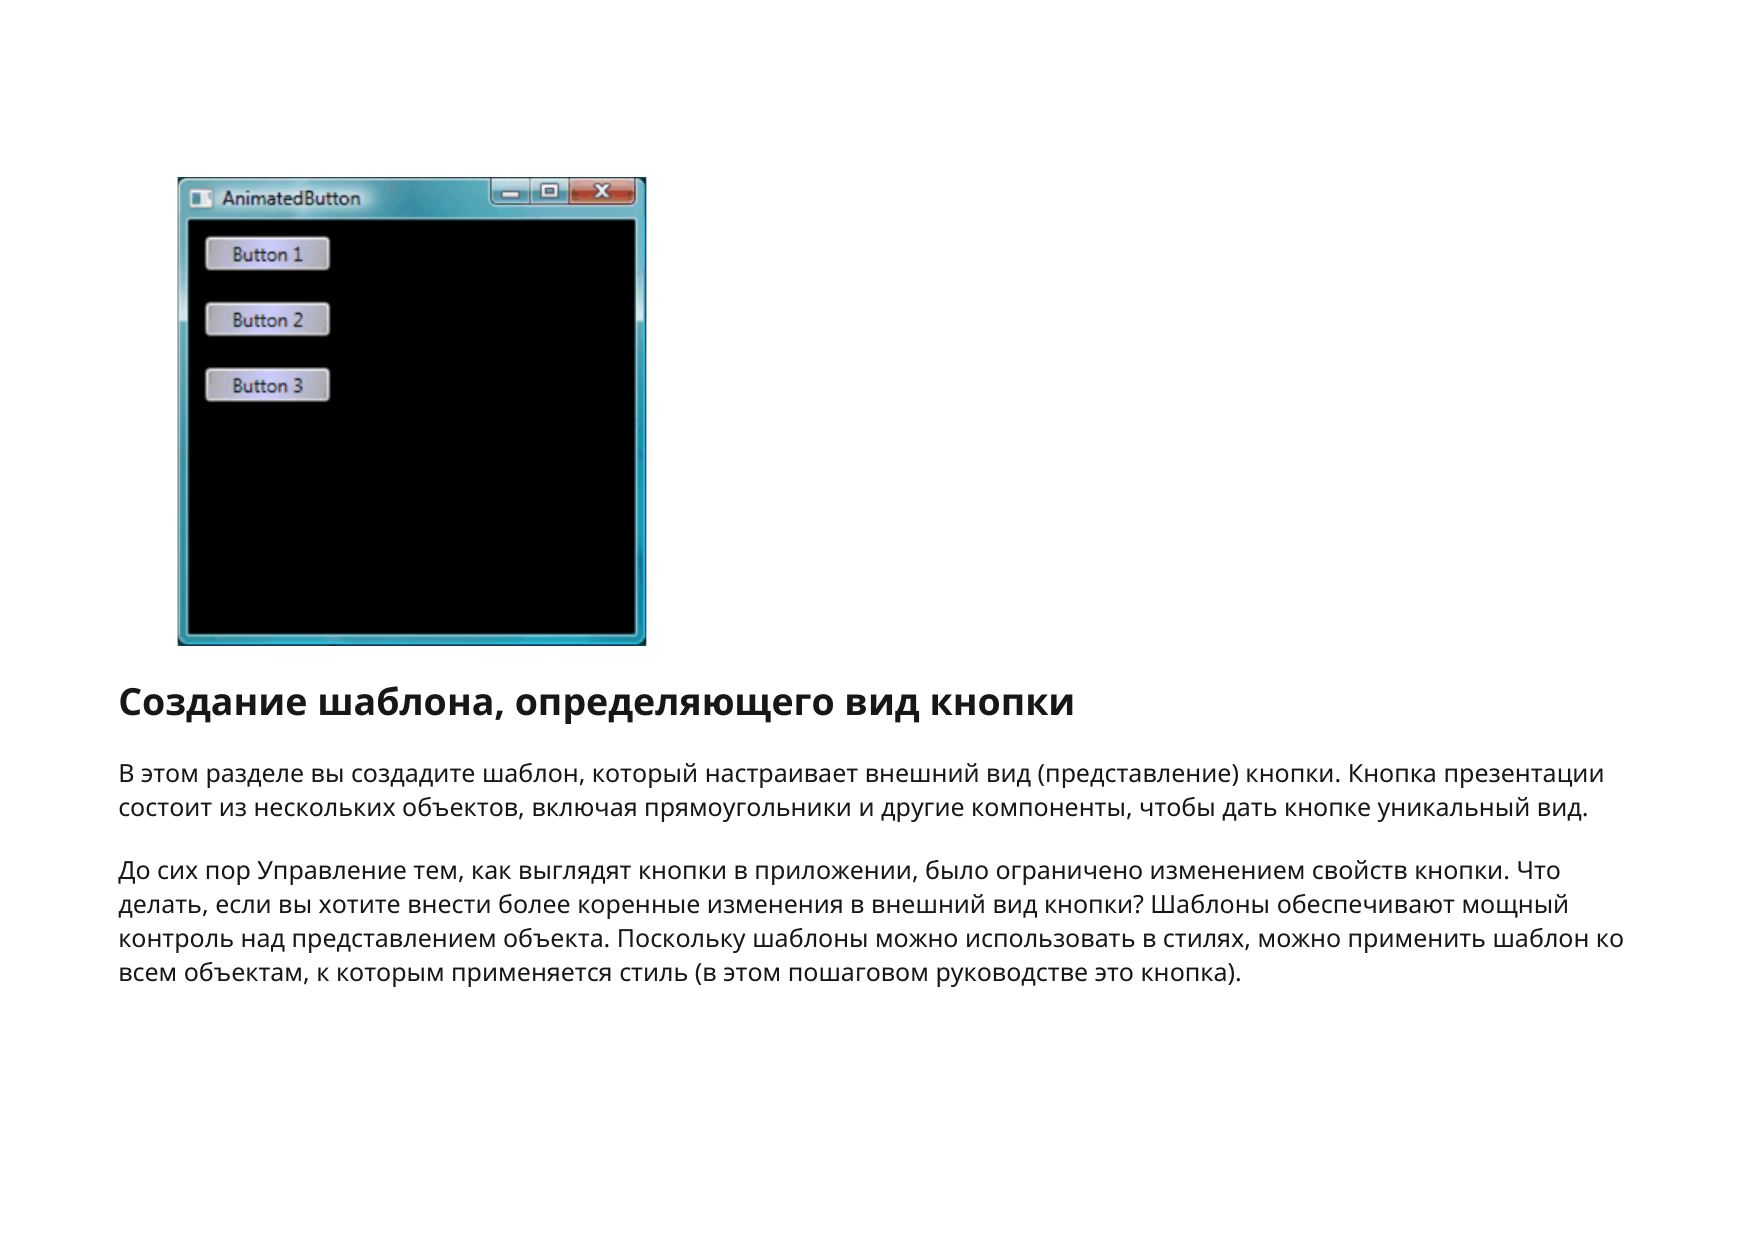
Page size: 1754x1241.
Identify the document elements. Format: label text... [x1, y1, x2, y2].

subtitle Создание шаблона, определяющего вид кнопки [118, 675, 1636, 726]
picture [177, 177, 647, 646]
text До сих пор Управление тем, как выглядят кнопки в приложении, было ограничено изменением свойств кнопки. Что делать, если вы хотите внести более коренные изменения в внешний вид кнопки? Шаблоны обеспечивают мощный контроль над представлением объекта. Поскольку шаблоны можно использовать в стилях, можно применить шаблон ко всем объектам, к которым применяется стиль (в этом пошаговом руководстве это кнопка). [118, 853, 1636, 989]
text В этом разделе вы создадите шаблон, который настраивает внешний вид (представление) кнопки. Кнопка презентации состоит из нескольких объектов, включая прямоугольники и другие компоненты, чтобы дать кнопке уникальный вид. [118, 755, 1636, 823]
